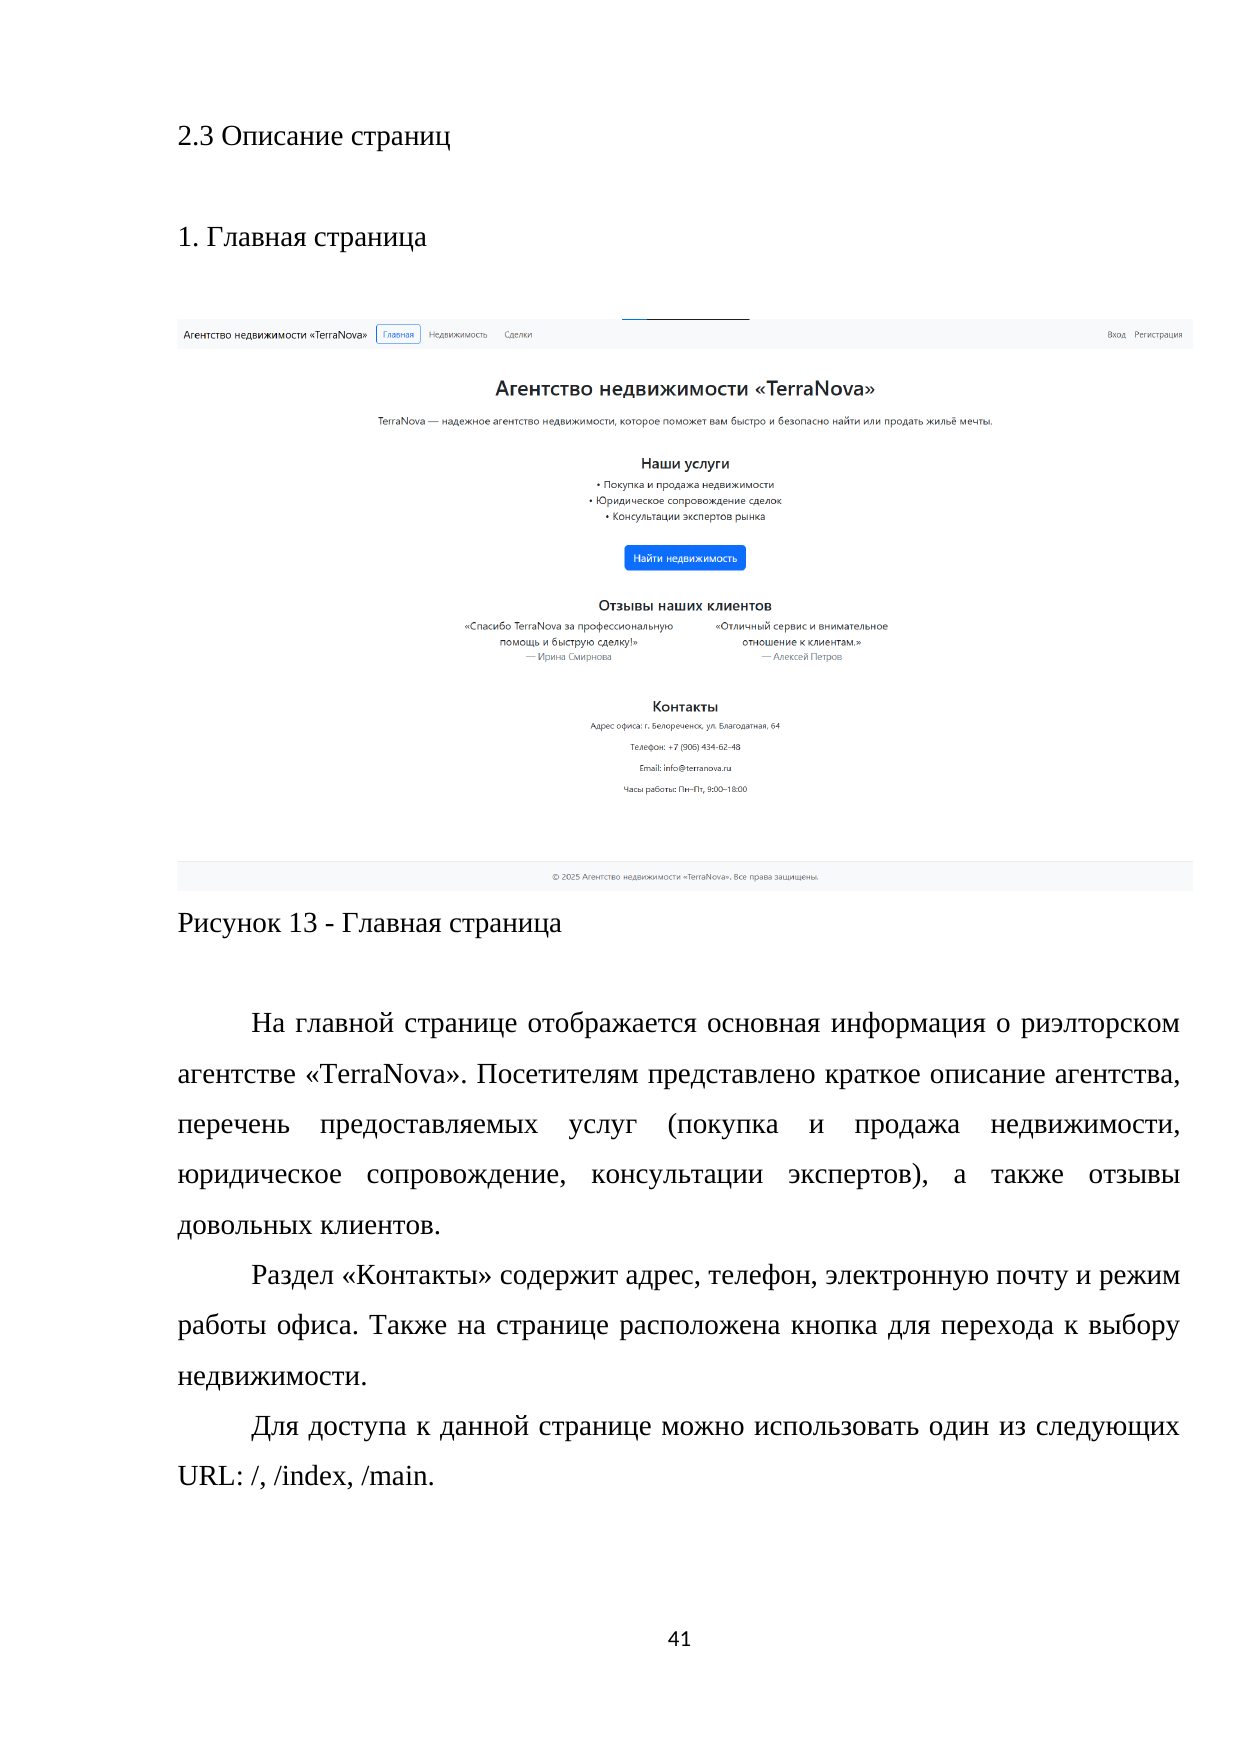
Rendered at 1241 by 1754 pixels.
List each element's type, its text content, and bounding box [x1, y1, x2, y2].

text На главной странице отображается основная информация о риэлторском агентстве «TerraNova». Посетителям представлено краткое описание агентства, перечень предоставляемых услуг (покупка и продажа недвижимости, юридическое сопровождение, консультации экспертов), а также отзывы довольных клиентов. [177, 1006, 1181, 1240]
text Для доступа к данной странице можно использовать один из следующих URL: /, /index, /main. [177, 1408, 1181, 1492]
text Раздел «Контакты» содержит адрес, телефон, электронную почту и режим работы офиса. Также на странице расположена кнопка для перехода к выбору недвижимости. [177, 1257, 1181, 1391]
picture [177, 319, 1193, 891]
text 2.3 Описание страниц [177, 118, 1181, 152]
text 1. Главная страница [177, 219, 1181, 252]
text Рисунок 13 - Главная страница [177, 905, 1181, 938]
